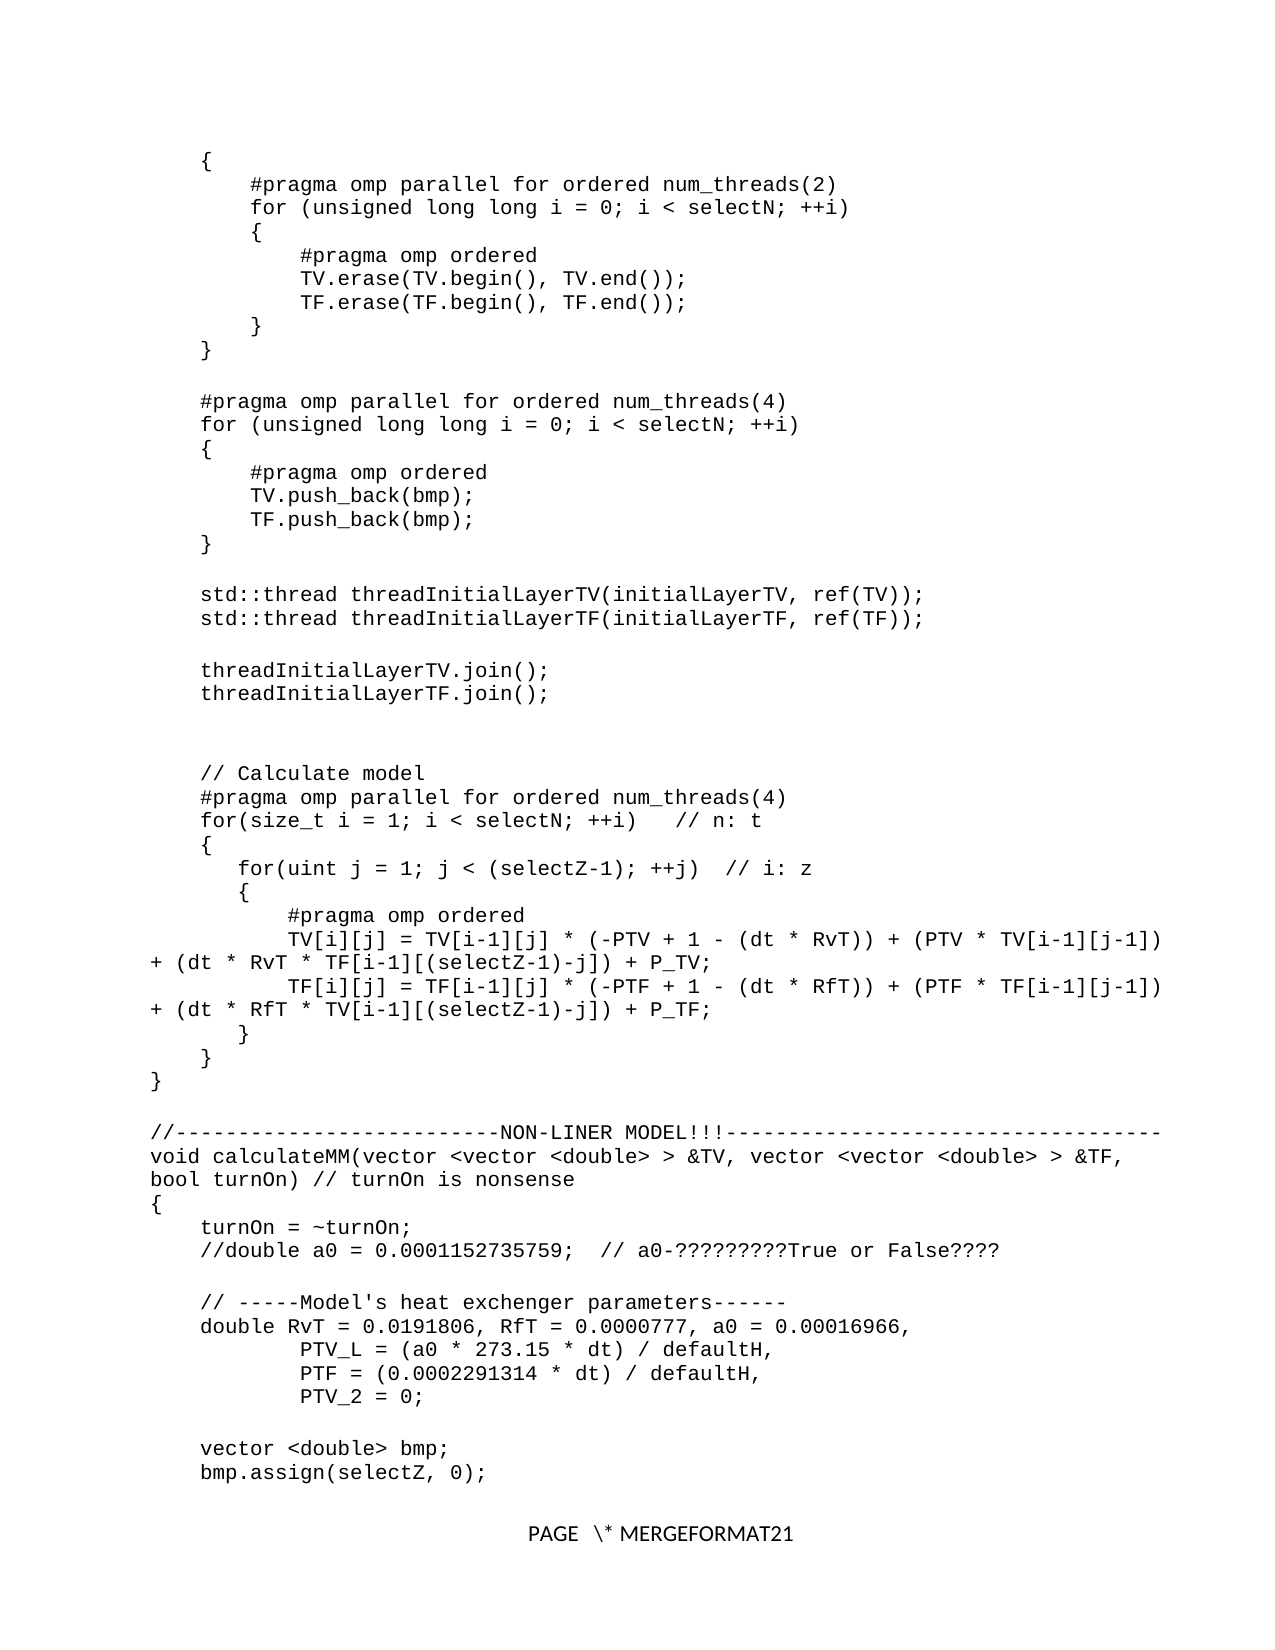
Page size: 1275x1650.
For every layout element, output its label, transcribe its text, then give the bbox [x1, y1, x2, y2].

text for(size_t i = 1; i < selectN; ++i) // n: t [150, 810, 1172, 834]
text } [150, 316, 1172, 339]
text } [150, 1023, 1172, 1047]
text for (unsigned long long i = 0; i < selectN; ++i) [150, 414, 1172, 438]
text threadInitialLayerTF.join(); [150, 683, 1172, 707]
text // Calculate model [150, 763, 1172, 787]
text { [150, 438, 1172, 462]
text bmp.assign(selectZ, 0); [150, 1462, 1172, 1486]
text double RvT = 0.0191806, RfT = 0.0000777, a0 = 0.00016966, [150, 1316, 1172, 1339]
text #pragma omp ordered [150, 462, 1172, 485]
text #pragma omp parallel for ordered num_threads(4) [150, 391, 1172, 414]
text //--------------------------NON-LINER MODEL!!!----------------------------------- [150, 1122, 1172, 1146]
text #pragma omp ordered [150, 244, 1172, 268]
text std::thread threadInitialLayerTV(initialLayerTV, ref(TV)); [150, 584, 1172, 608]
text { [150, 1193, 1172, 1217]
text vector <double> bmp; [150, 1438, 1172, 1462]
text PTF = (0.0002291314 * dt) / defaultH, [150, 1363, 1172, 1387]
text PTV_L = (a0 * 273.15 * dt) / defaultH, [150, 1339, 1172, 1363]
text TF.erase(TF.begin(), TF.end()); [150, 292, 1172, 316]
text TV[i][j] = TV[i-1][j] * (-PTV + 1 - (dt * RvT)) + (PTV * TV[i-1][j-1]) + (dt * RvT * TF[i-1][(selectZ-1)-j]) + P_TV; [150, 928, 1172, 976]
text void calculateMM(vector <vector <double> > &TV, vector <vector <double> > &TF, bool turnOn) // turnOn is nonsense [150, 1146, 1172, 1193]
text } [150, 533, 1172, 556]
text { [150, 881, 1172, 905]
text } [150, 1047, 1172, 1070]
text threadInitialLayerTV.join(); [150, 660, 1172, 683]
text #pragma omp parallel for ordered num_threads(4) [150, 787, 1172, 810]
text PTV_2 = 0; [150, 1387, 1172, 1410]
text std::thread threadInitialLayerTF(initialLayerTF, ref(TF)); [150, 608, 1172, 632]
text for(uint j = 1; j < (selectZ-1); ++j) // i: z [150, 858, 1172, 881]
text // -----Model's heat exchenger parameters------ [150, 1292, 1172, 1316]
text TV.erase(TV.begin(), TV.end()); [150, 268, 1172, 292]
text #pragma omp ordered [150, 905, 1172, 928]
text turnOn = ~turnOn; [150, 1217, 1172, 1240]
text } [150, 339, 1172, 363]
text { [150, 150, 1172, 174]
text { [150, 221, 1172, 244]
text TF[i][j] = TF[i-1][j] * (-PTF + 1 - (dt * RfT)) + (PTF * TF[i-1][j-1]) + (dt * RfT * TV[i-1][(selectZ-1)-j]) + P_TF; [150, 976, 1172, 1023]
text #pragma omp parallel for ordered num_threads(2) [150, 174, 1172, 197]
text { [150, 834, 1172, 858]
text TV.push_back(bmp); [150, 485, 1172, 509]
text //double a0 = 0.0001152735759; // a0-?????????True or False???? [150, 1240, 1172, 1264]
text for (unsigned long long i = 0; i < selectN; ++i) [150, 197, 1172, 221]
text TF.push_back(bmp); [150, 509, 1172, 533]
text } [150, 1070, 1172, 1094]
